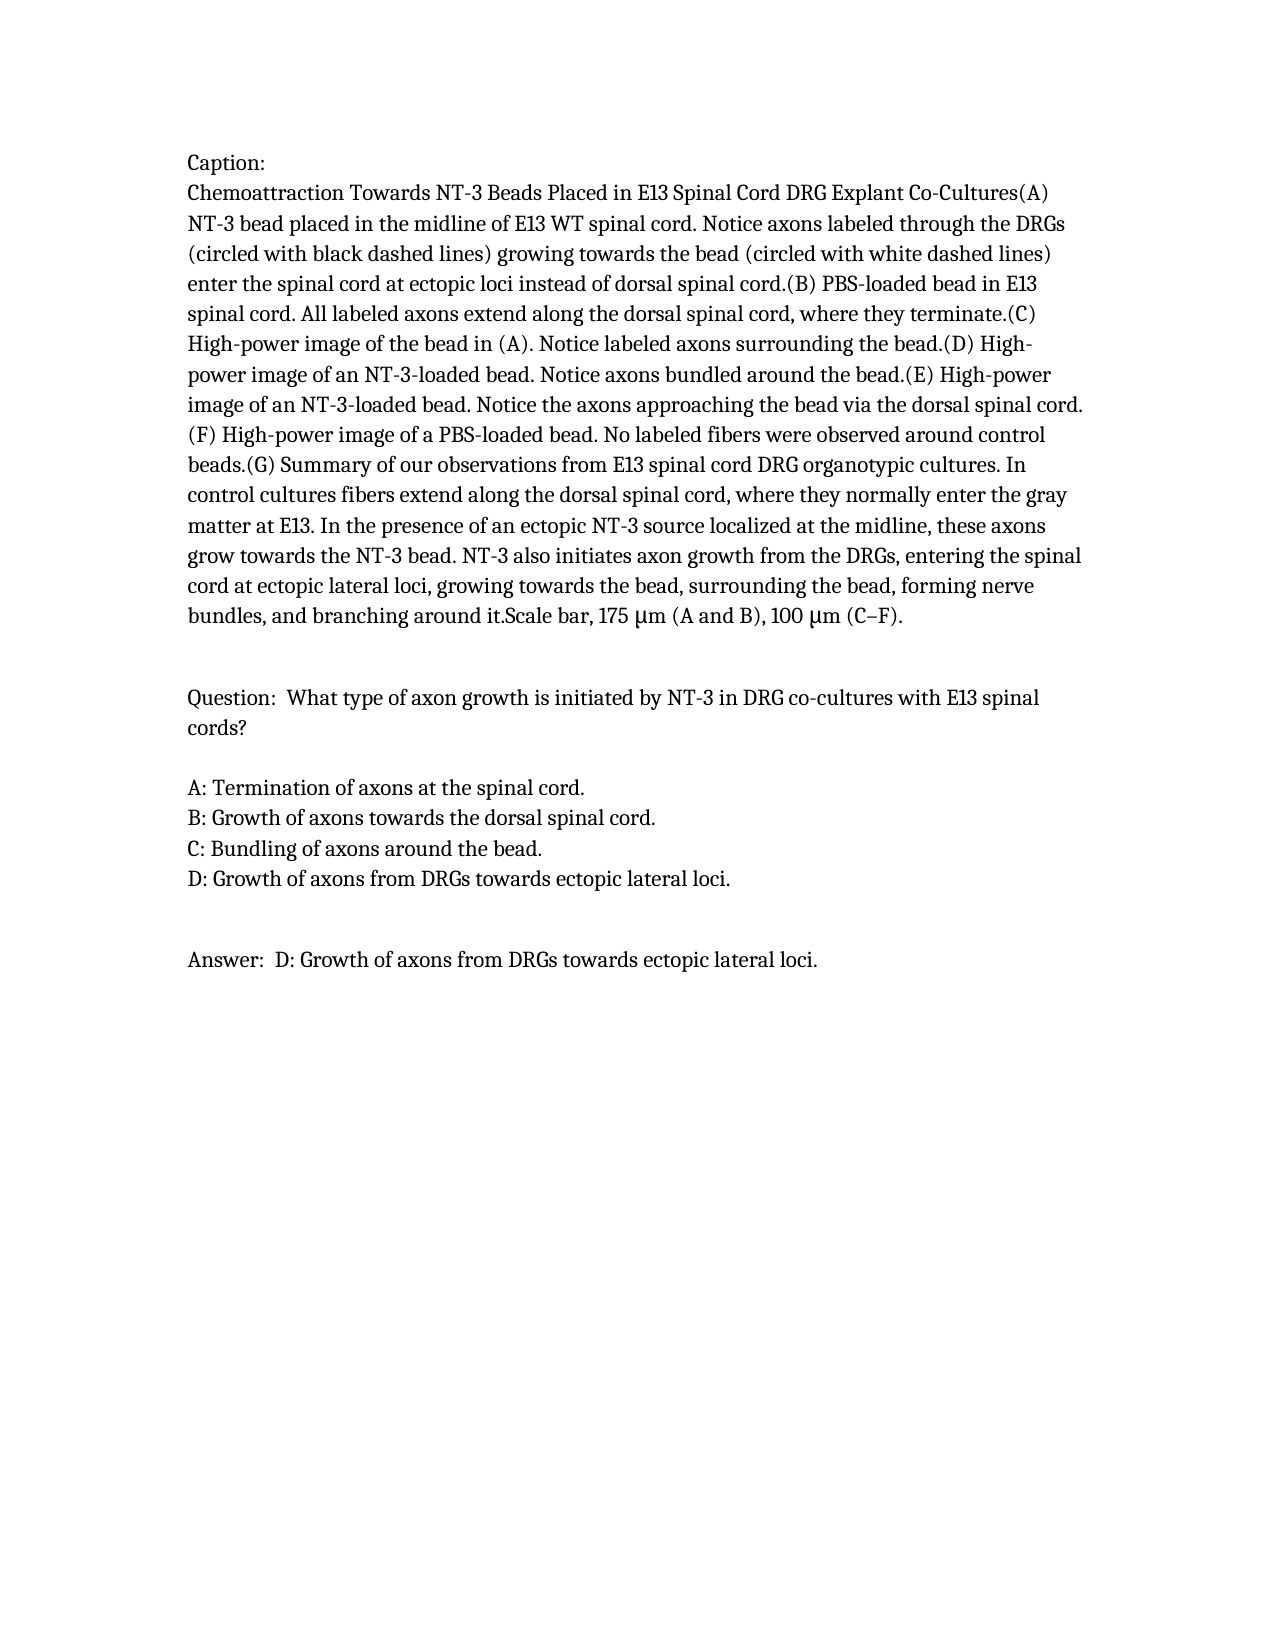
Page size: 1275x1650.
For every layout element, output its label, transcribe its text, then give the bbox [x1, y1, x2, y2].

text Answer: D: Growth of axons from DRGs towards ectopic lateral loci. [187, 947, 1087, 1003]
text Caption: Chemoattraction Towards NT-3 Beads Placed in E13 Spinal Cord DRG Explant Co-Cultures(A) NT-3 bead placed in the midline of E13 WT spinal cord. Notice axons labeled through the DRGs (circled with black dashed lines) growing towards the bead (circled with white dashed lines) enter the spinal cord at ectopic loci instead of dorsal spinal cord.(B) PBS-loaded bead in E13 spinal cord. All labeled axons extend along the dorsal spinal cord, where they terminate.(C) High-power image of the bead in (A). Notice labeled axons surrounding the bead.(D) High-power image of an NT-3-loaded bead. Notice axons bundled around the bead.(E) High-power image of an NT-3-loaded bead. Notice the axons approaching the bead via the dorsal spinal cord.(F) High-power image of a PBS-loaded bead. No labeled fibers were observed around control beads.(G) Summary of our observations from E13 spinal cord DRG organotypic cultures. In control cultures fibers extend along the dorsal spinal cord, where they normally enter the gray matter at E13. In the presence of an ectopic NT-3 source localized at the midline, these axons grow towards the NT-3 bead. NT-3 also initiates axon growth from the DRGs, entering the spinal cord at ectopic lateral loci, growing towards the bead, surrounding the bead, forming nerve bundles, and branching around it.Scale bar, 175 μm (A and B), 100 μm (C–F). [187, 150, 1087, 660]
text Question: What type of axon growth is initiated by NT-3 in DRG co-cultures with E13 spinal cords? A: Termination of axons at the spinal cord. B: Growth of axons towards the dorsal spinal cord. C: Bundling of axons around the bead. D: Growth of axons from DRGs towards ectopic lateral loci. [187, 684, 1087, 922]
